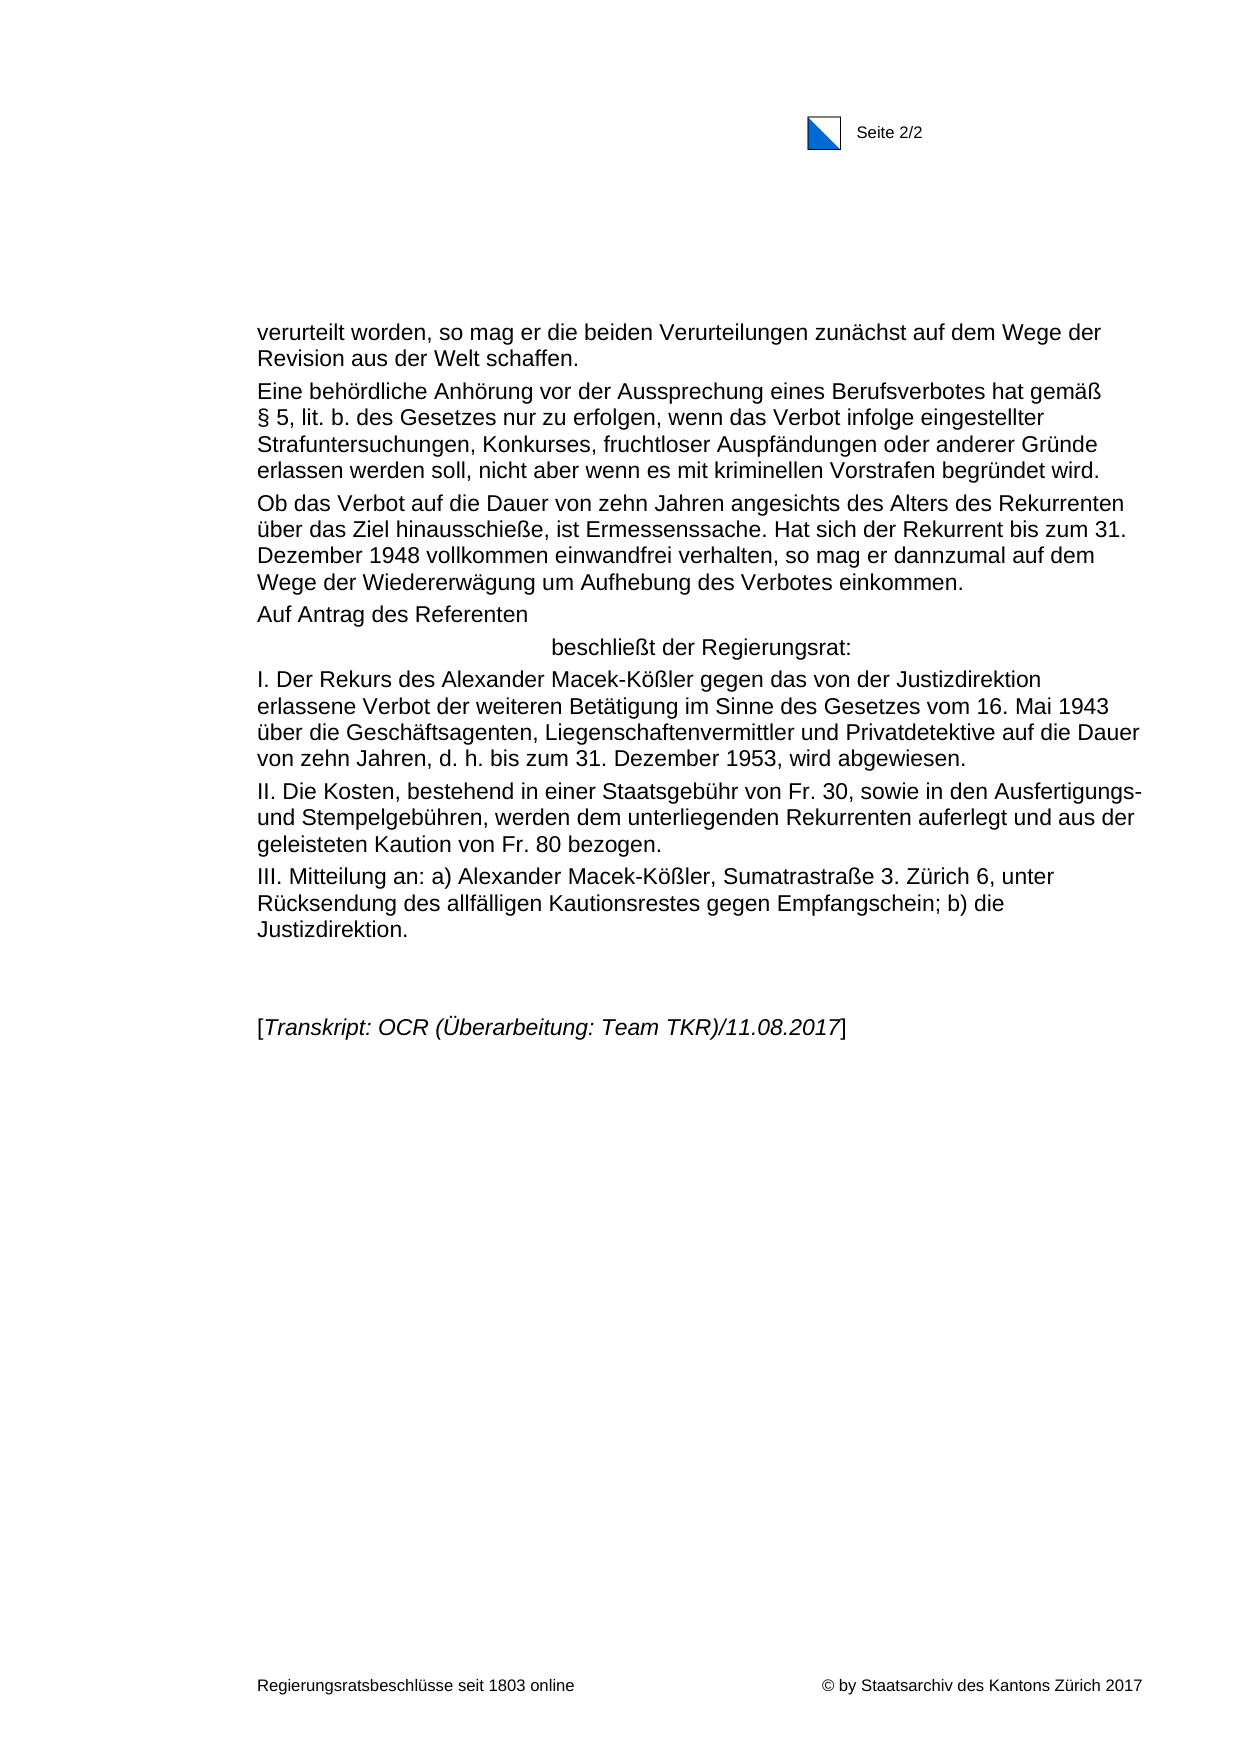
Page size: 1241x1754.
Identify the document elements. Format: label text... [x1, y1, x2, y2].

picture [806, 115, 842, 151]
text beschließt der Regierungsrat: [257, 634, 1146, 660]
text Auf Antrag des Referenten [257, 601, 1146, 627]
text II. Die Kosten, bestehend in einer Staatsgebühr von Fr. 30, sowie in den Ausfertigungs- und Stempelgebühren, werden dem unterliegenden Rekurrenten auferlegt und aus der geleisteten Kaution von Fr. 80 bezogen. [257, 778, 1146, 857]
text [Transkript: OCR (Überarbeitung: Team TKR)/11.08.2017] [257, 1014, 1146, 1040]
text I. Der Rekurs des Alexander Macek-Kößler gegen das von der Justizdirektion erlassene Verbot der weiteren Betätigung im Sinne des Gesetzes vom 16. Mai 1943 über die Geschäftsagenten, Liegenschaftenvermittler und Privatdetektive auf die Dauer von zehn Jahren, d. h. bis zum 31. Dezember 1953, wird abgewiesen. [257, 666, 1146, 772]
text Ob das Verbot auf die Dauer von zehn Jahren angesichts des Alters des Rekurrenten über das Ziel hinausschieße, ist Ermessenssache. Hat sich der Rekurrent bis zum 31. Dezember 1948 vollkommen einwandfrei verhalten, so mag er dannzumal auf dem Wege der Wiedererwägung um Aufhebung des Verbotes einkommen. [257, 489, 1146, 595]
text Eine behördliche Anhörung vor der Aussprechung eines Berufsverbotes hat gemäß § 5, lit. b. des Gesetzes nur zu erfolgen, wenn das Verbot infolge eingestellter Strafuntersuchungen, Konkurses, fruchtloser Auspfändungen oder anderer Gründe erlassen werden soll, nicht aber wenn es mit kriminellen Vorstrafen begründet wird. [257, 378, 1146, 483]
text III. Mitteilung an: a) Alexander Macek-Kößler, Sumatrastraße 3. Zürich 6, unter Rücksendung des allfälligen Kautionsrestes gegen Empfangschein; b) die Justizdirektion. [257, 863, 1146, 942]
